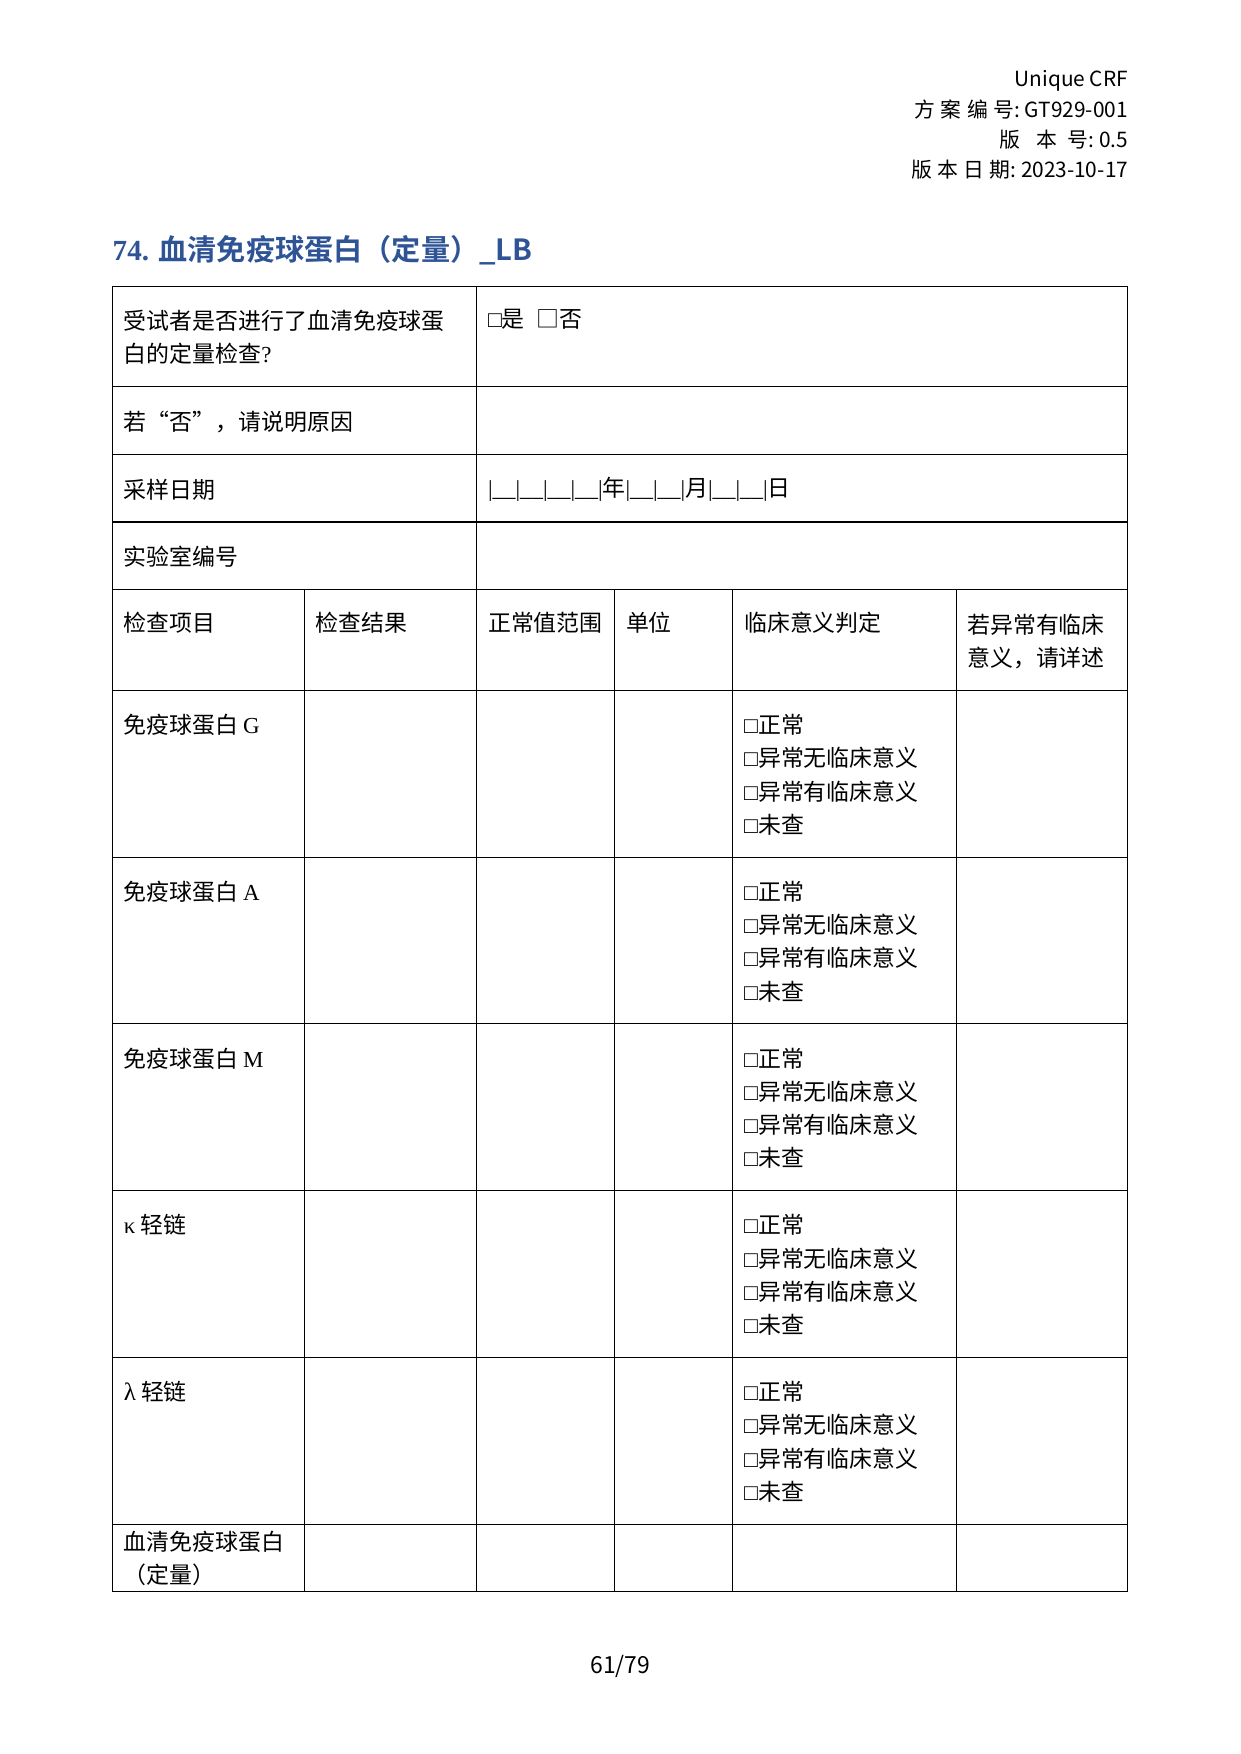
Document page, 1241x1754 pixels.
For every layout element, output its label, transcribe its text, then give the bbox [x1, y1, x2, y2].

table_cell |__|__|__|__|年|__|__|月|__|__|日 [477, 455, 1127, 521]
table_cell □正常 □异常无临床意义 □异常有临床意义 □未查 [733, 691, 956, 857]
table_cell □正常 □异常无临床意义 □异常有临床意义 □未查 [733, 1358, 956, 1524]
table_cell [957, 1024, 1127, 1190]
table_cell [957, 1358, 1127, 1524]
table_cell 若异常有临床意义，请详述 [957, 590, 1127, 690]
table_cell [477, 1191, 614, 1357]
table_cell [615, 691, 732, 857]
table_cell [957, 1525, 1127, 1591]
table_cell [733, 1525, 956, 1591]
table_cell [305, 691, 476, 857]
table_cell □正常 □异常无临床意义 □异常有临床意义 □未查 [733, 858, 956, 1023]
table_cell [477, 1024, 614, 1190]
table_header □是 □否 [477, 287, 1127, 386]
table_cell [305, 858, 476, 1023]
table_cell [305, 1525, 476, 1591]
table_cell 免疫球蛋白G [113, 691, 304, 857]
table_cell κ轻链 [113, 1191, 304, 1357]
table_cell [615, 1191, 732, 1357]
table_cell 检查项目 [113, 590, 304, 690]
table_cell 实验室编号 [113, 523, 476, 589]
table_cell [615, 858, 732, 1023]
table_cell [615, 1525, 732, 1591]
table_cell 若“否”，请说明原因 [113, 387, 476, 454]
table_cell [477, 858, 614, 1023]
table_cell [615, 1358, 732, 1524]
table_cell □正常 □异常无临床意义 □异常有临床意义 □未查 [733, 1191, 956, 1357]
table_cell [477, 1358, 614, 1524]
table_cell [477, 523, 1127, 589]
table_cell [615, 1024, 732, 1190]
table_cell [957, 1191, 1127, 1357]
table_cell [305, 1024, 476, 1190]
table_cell 正常值范围 [477, 590, 614, 690]
table_cell λ轻链 [113, 1358, 304, 1524]
table_header 受试者是否进行了血清免疫球蛋白的定量检查? [113, 287, 476, 386]
table_cell 单位 [615, 590, 732, 690]
table_cell 血清免疫球蛋白（定量） [113, 1525, 304, 1591]
table_cell 采样日期 [113, 455, 476, 521]
table_cell [957, 858, 1127, 1023]
subtitle 血清免疫球蛋白（定量）_LB [112, 227, 1128, 269]
table_cell [957, 691, 1127, 857]
table_cell □正常 □异常无临床意义 □异常有临床意义 □未查 [733, 1024, 956, 1190]
table_cell [477, 1525, 614, 1591]
table_cell 免疫球蛋白A [113, 858, 304, 1023]
table_cell [305, 1191, 476, 1357]
table_cell 免疫球蛋白M [113, 1024, 304, 1190]
table_cell [305, 1358, 476, 1524]
table_cell [477, 387, 1127, 454]
table_cell 检查结果 [305, 590, 476, 690]
table_cell 临床意义判定 [733, 590, 956, 690]
table_cell [477, 691, 614, 857]
